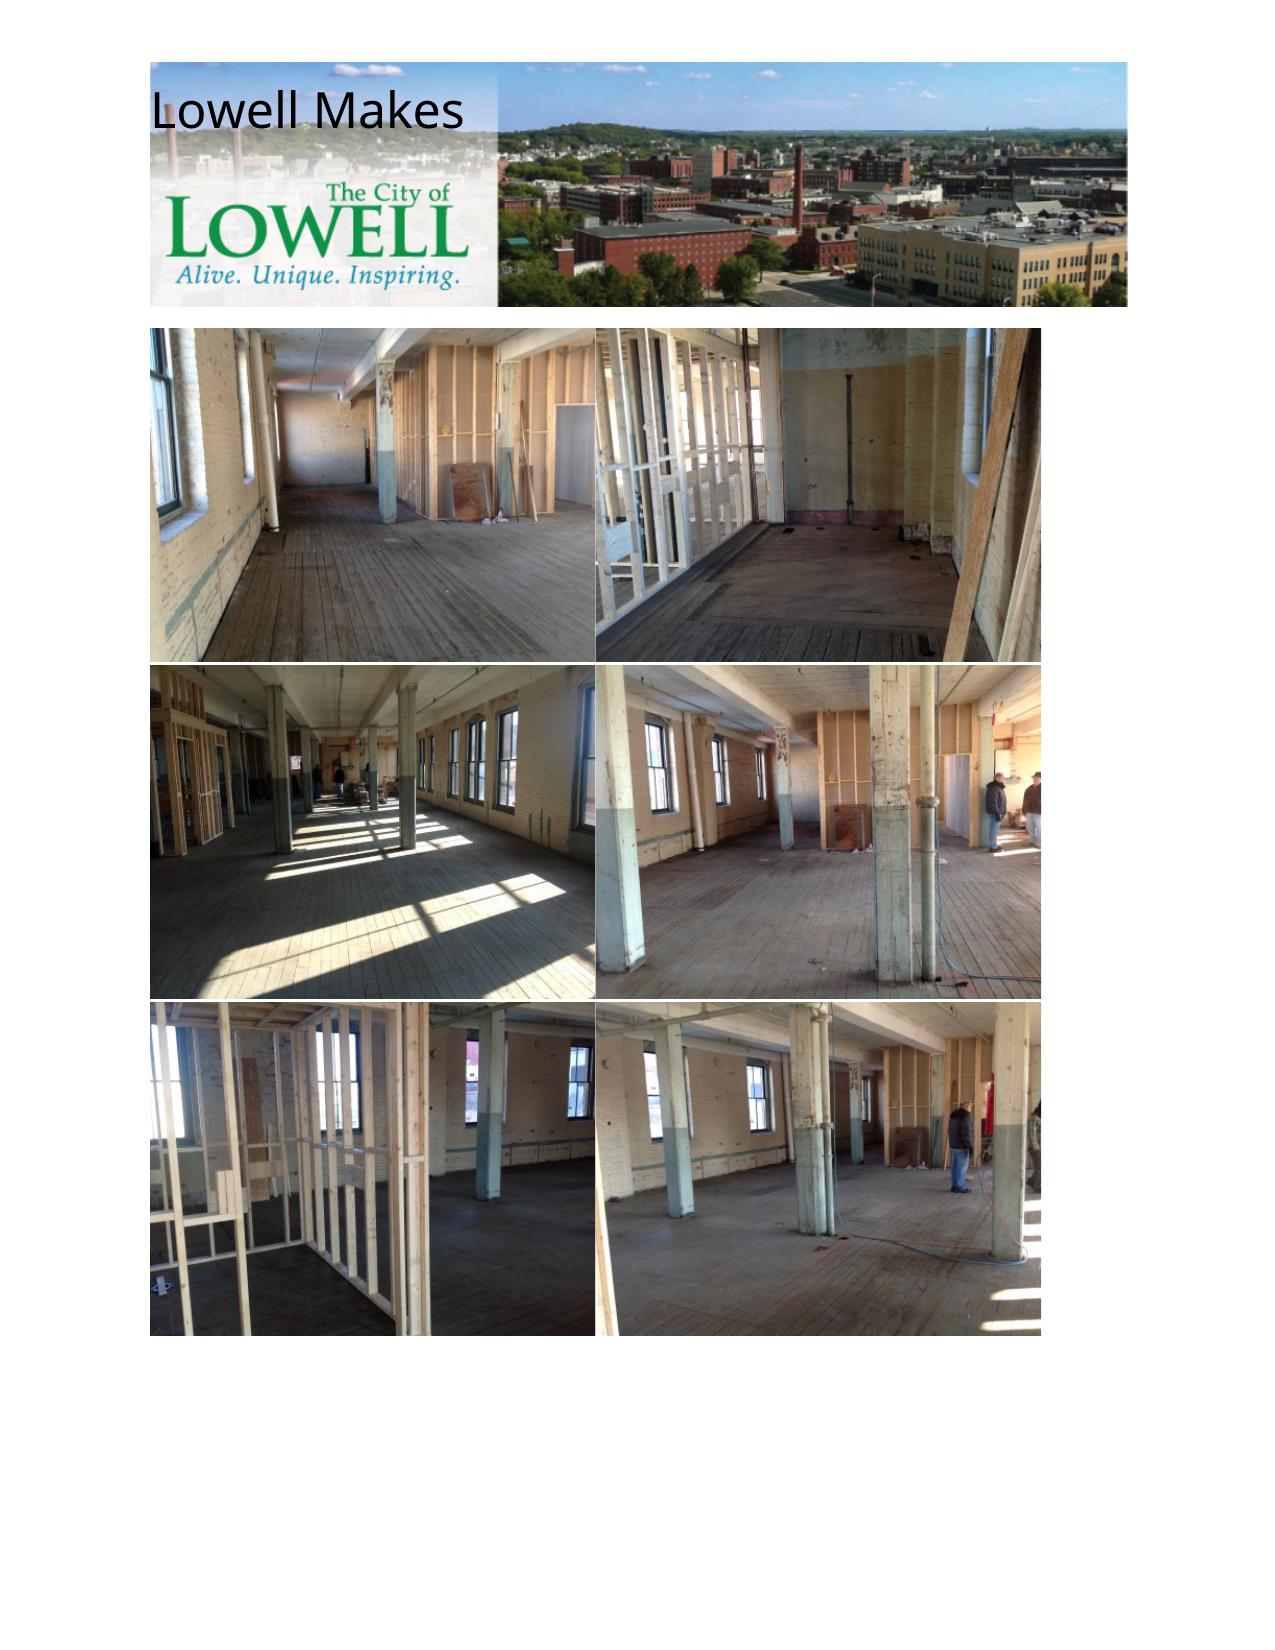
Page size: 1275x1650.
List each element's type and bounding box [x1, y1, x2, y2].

picture [150, 62, 1128, 307]
picture [150, 1002, 1042, 1336]
picture [150, 328, 1042, 662]
picture [150, 665, 1042, 999]
